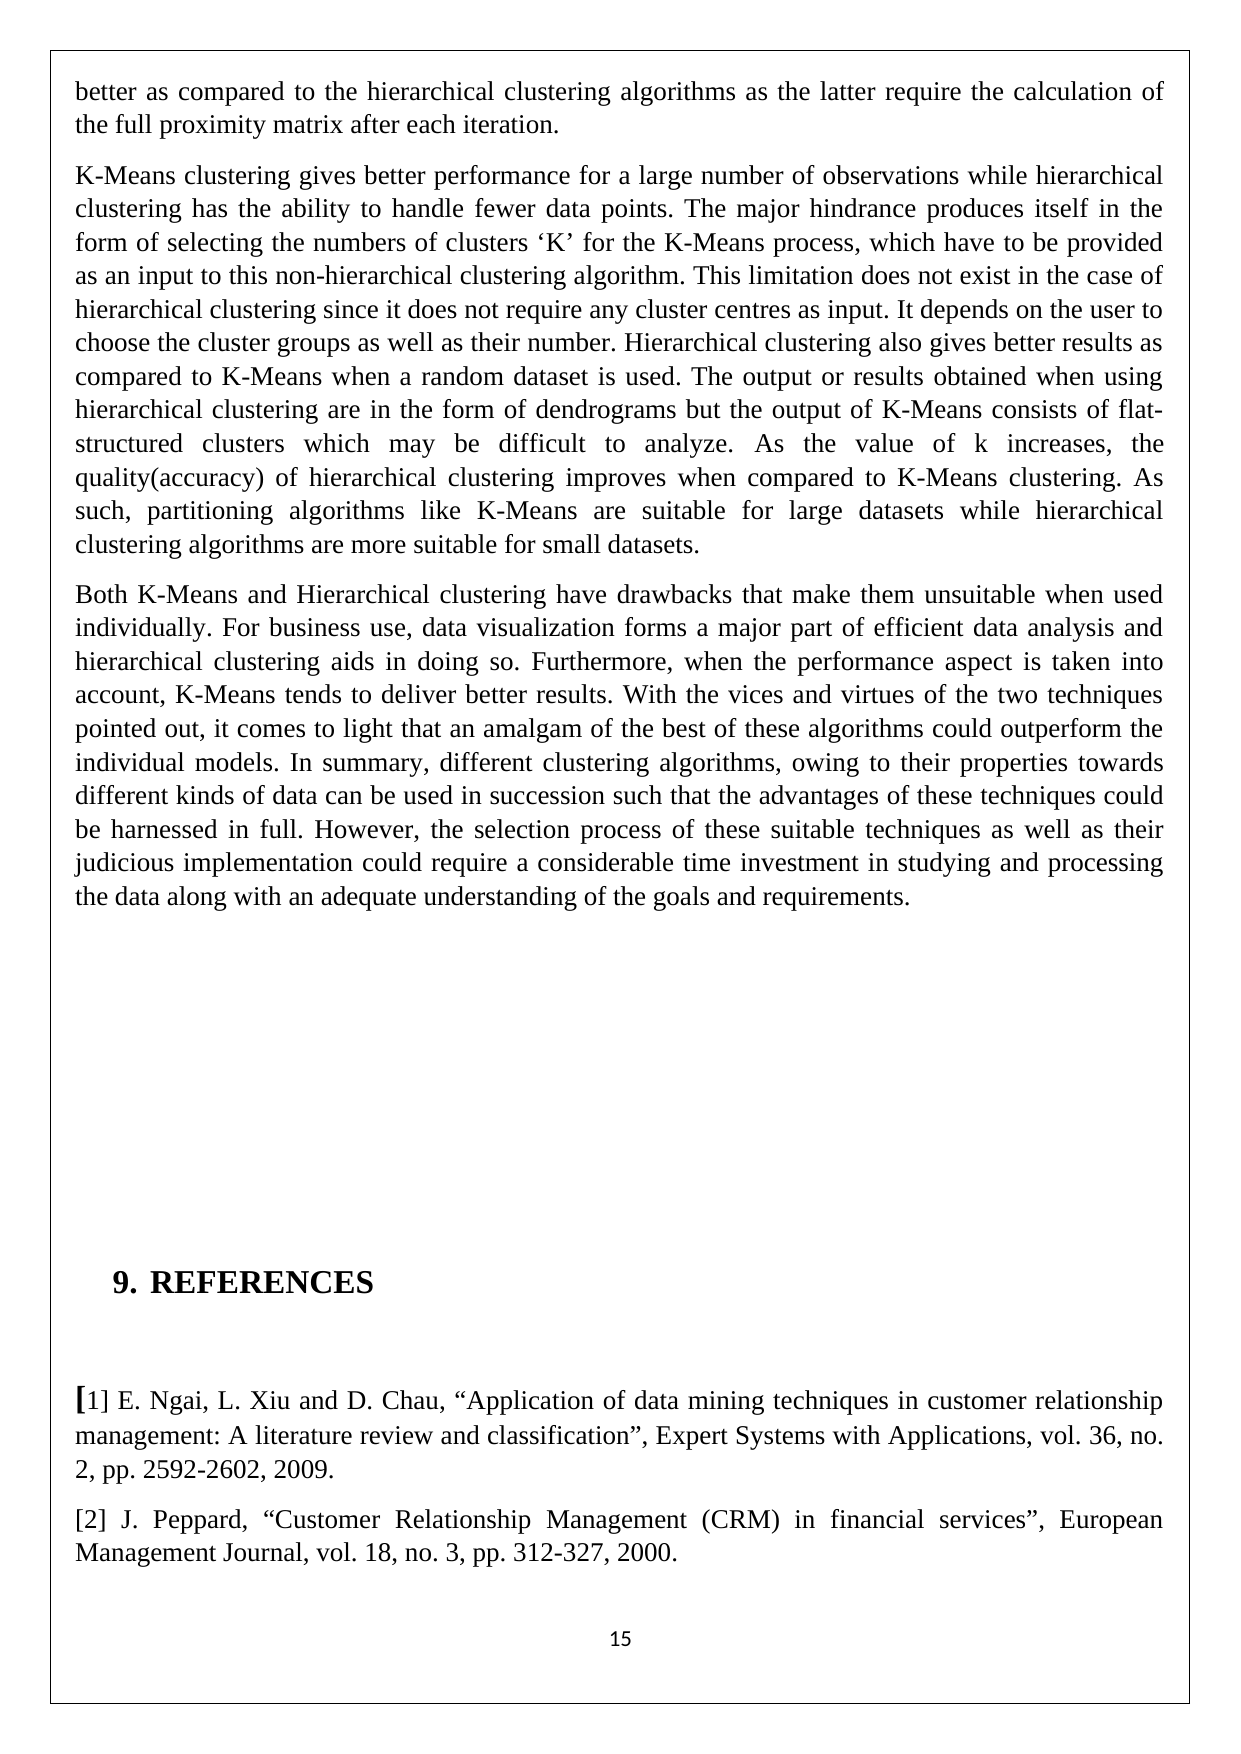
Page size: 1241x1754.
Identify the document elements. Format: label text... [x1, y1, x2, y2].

text [2] J. Peppard, “Customer Relationship Management (CRM) in financial services”, European Management Journal, vol. 18, no. 3, pp. 312-327, 2000. [75, 1503, 1165, 1568]
text K-Means clustering gives better performance for a large number of observations while hierarchical clustering has the ability to handle fewer data points. The major hindrance produces itself in the form of selecting the numbers of clusters ‘K’ for the K-Means process, which have to be provided as an input to this non-hierarchical clustering algorithm. This limitation does not exist in the case of hierarchical clustering since it does not require any cluster centres as input. It depends on the user to choose the cluster groups as well as their number. Hierarchical clustering also gives better results as compared to K-Means when a random dataset is used. The output or results obtained when using hierarchical clustering are in the form of dendrograms but the output of K-Means consists of flat-structured clusters which may be difficult to analyze. As the value of k increases, the quality(accuracy) of hierarchical clustering improves when compared to K-Means clustering. As such, partitioning algorithms like K-Means are suitable for large datasets while hierarchical clustering algorithms are more suitable for small datasets. [75, 159, 1165, 559]
text [1] E. Ngai, L. Xiu and D. Chau, “Application of data mining techniques in customer relationship management: A literature review and classification”, Expert Systems with Applications, vol. 36, no. 2, pp. 2592-2602, 2009. [75, 1378, 1165, 1484]
list REFERENCES [112, 1262, 1165, 1301]
text Both K-Means and Hierarchical clustering have drawbacks that make them unsuitable when used individually. For business use, data visualization forms a major part of efficient data analysis and hierarchical clustering aids in doing so. Furthermore, when the performance aspect is taken into account, K-Means tends to deliver better results. With the vices and virtues of the two techniques pointed out, it comes to light that an amalgam of the best of these algorithms could outperform the individual models. In summary, different clustering algorithms, owing to their properties towards different kinds of data can be used in succession such that the advantages of these techniques could be harnessed in full. However, the selection process of these suitable techniques as well as their judicious implementation could require a considerable time investment in studying and processing the data along with an adequate understanding of the goals and requirements. [75, 578, 1165, 911]
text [75, 75, 1165, 140]
